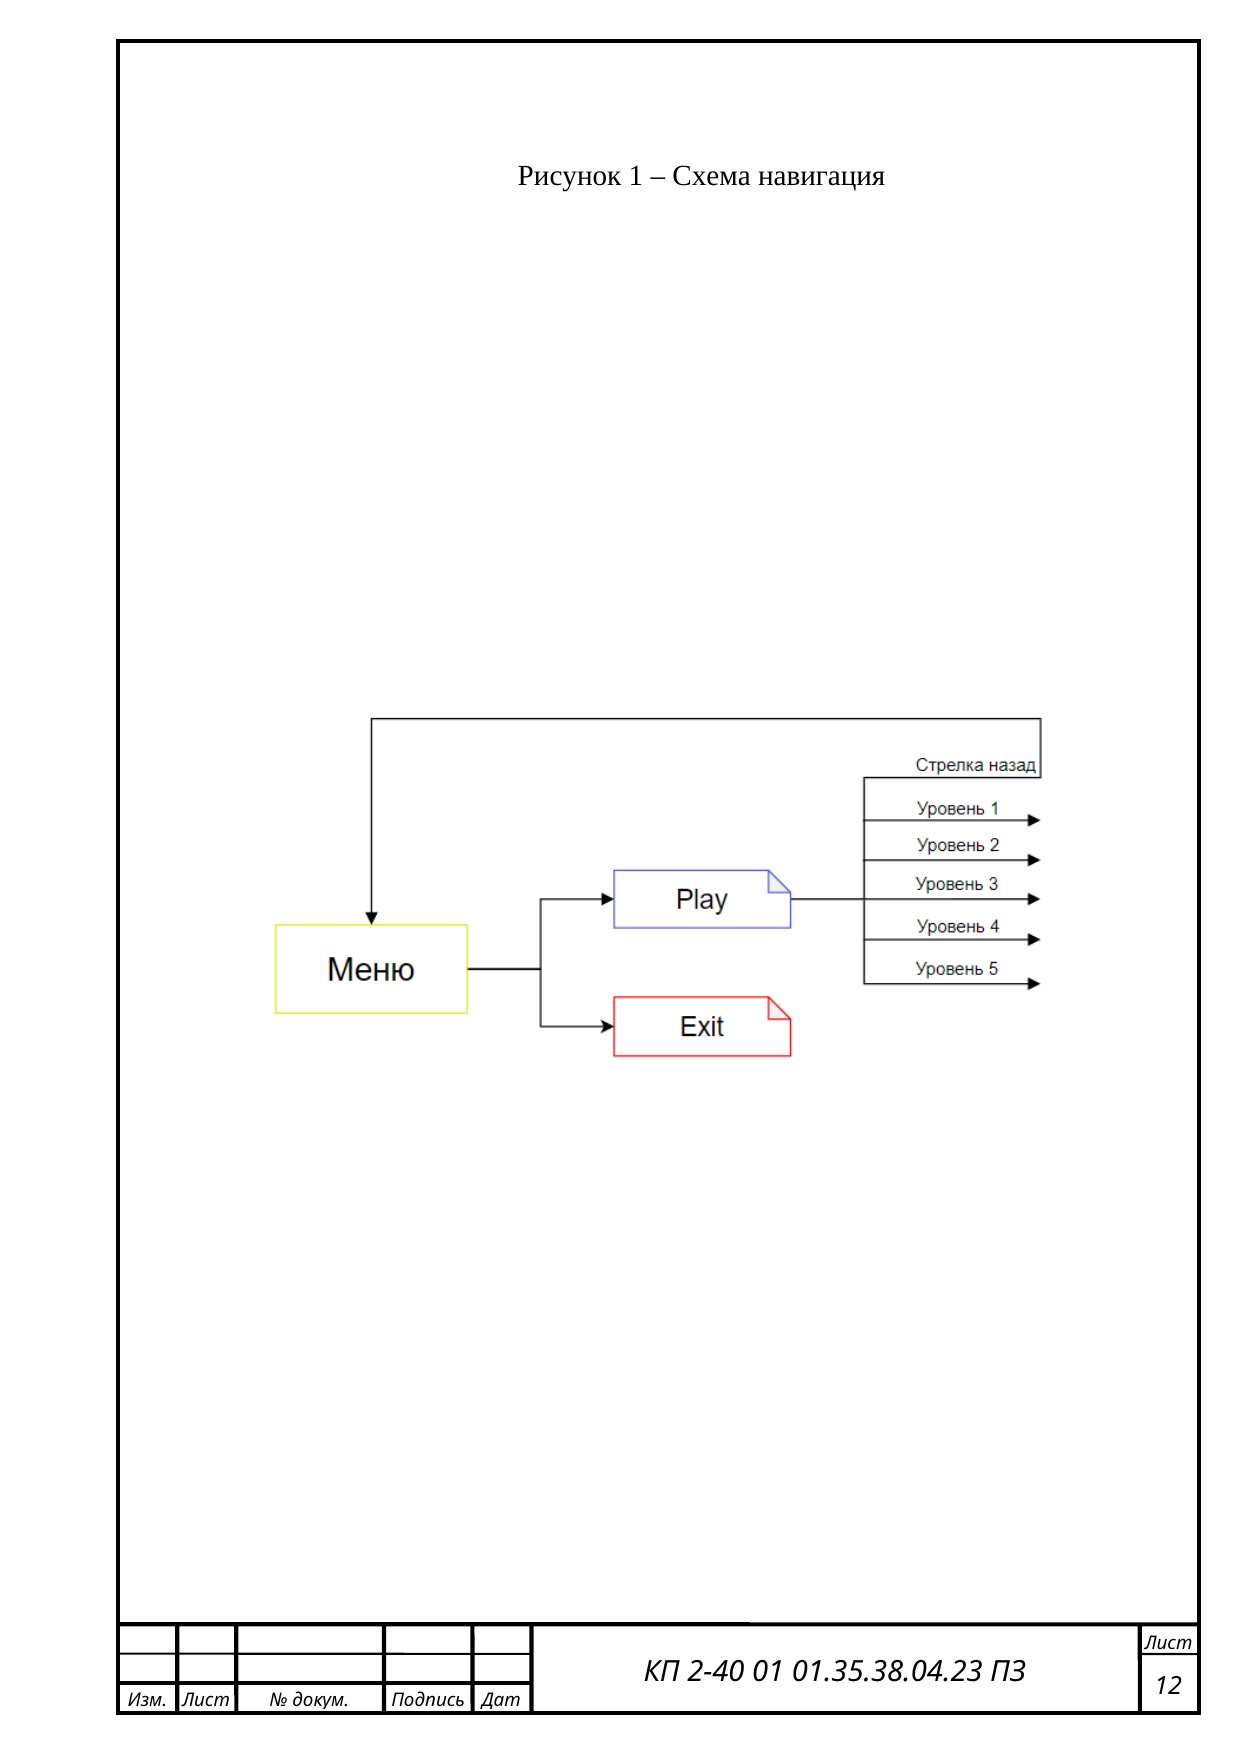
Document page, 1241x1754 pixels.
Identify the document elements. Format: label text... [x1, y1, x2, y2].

text Рисунок 1 – Схема навигация [148, 156, 1166, 193]
picture [250, 666, 1077, 1200]
